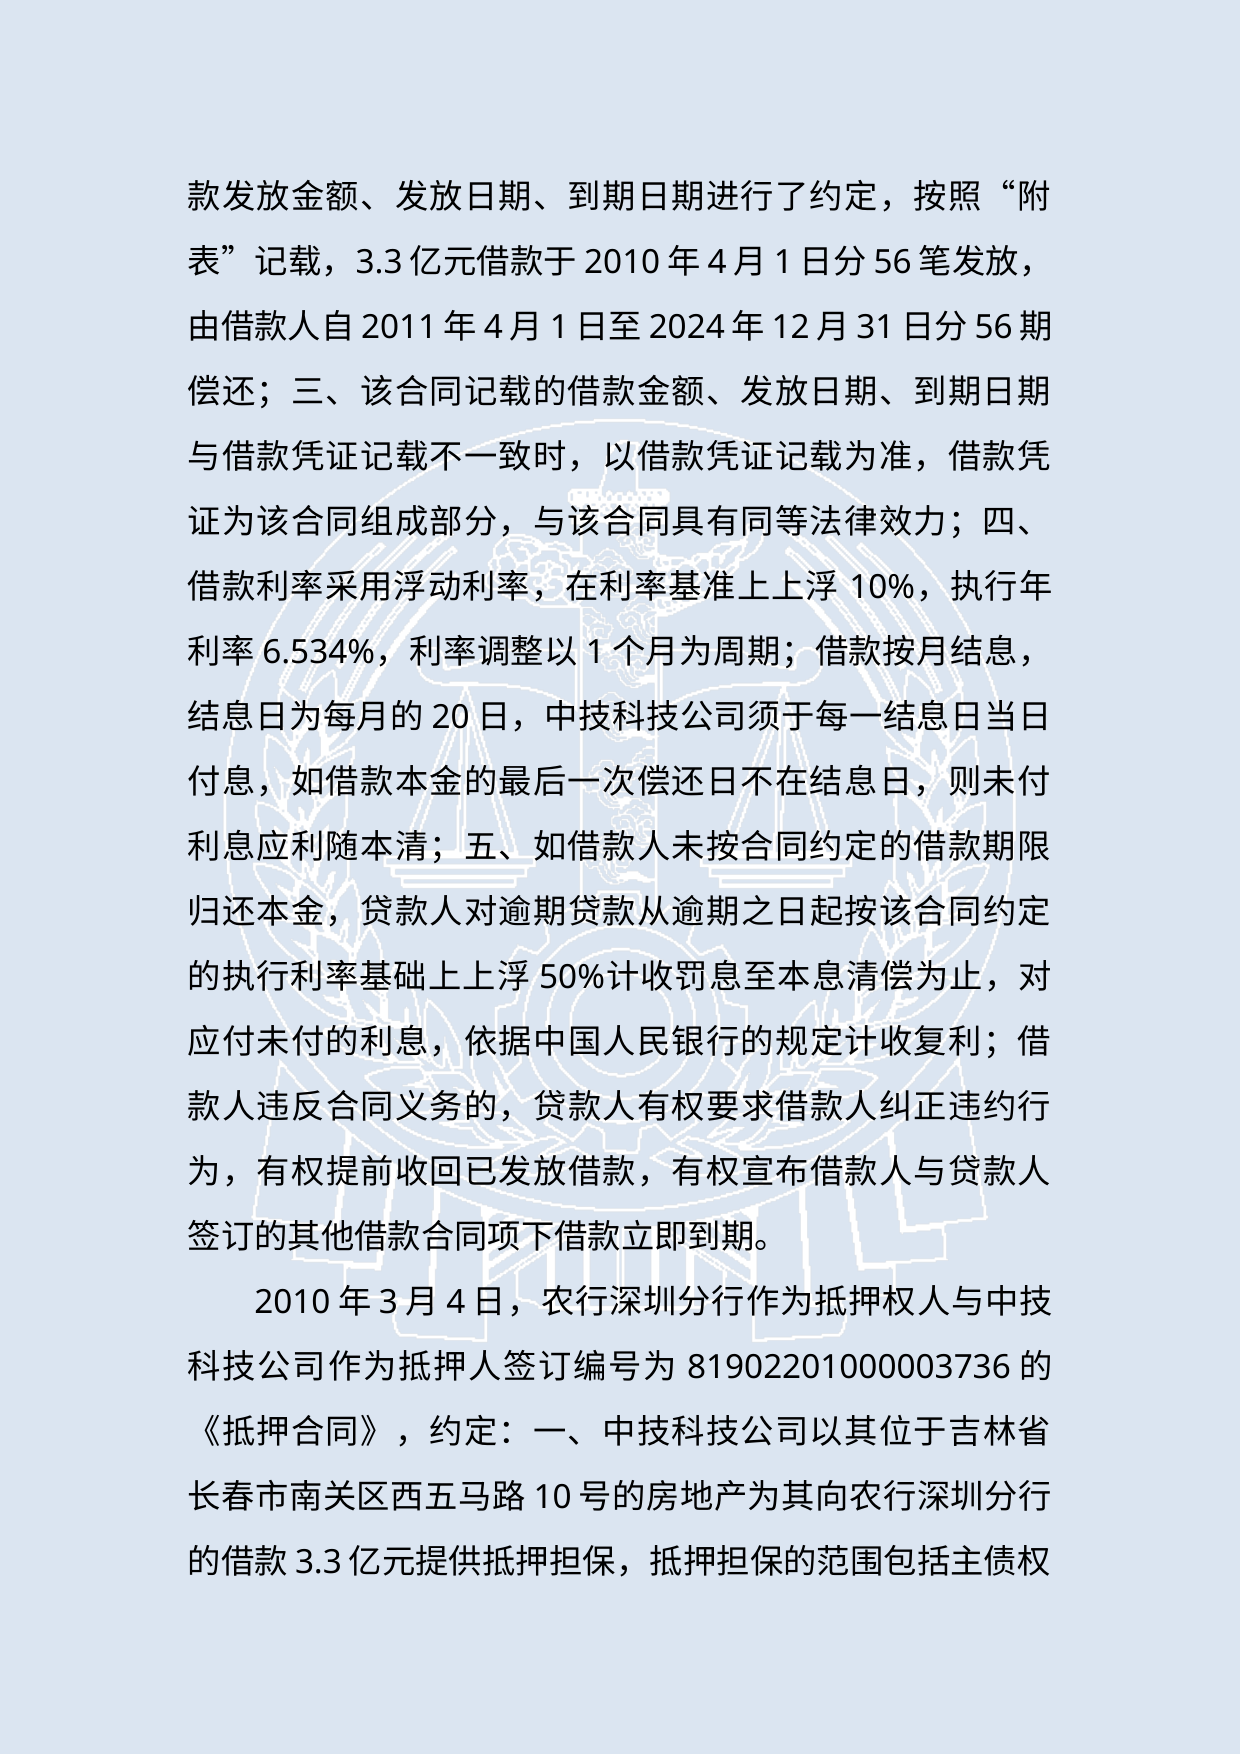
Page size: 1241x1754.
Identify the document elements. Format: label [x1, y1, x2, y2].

text [187, 1267, 1053, 1592]
text [187, 162, 1053, 1267]
